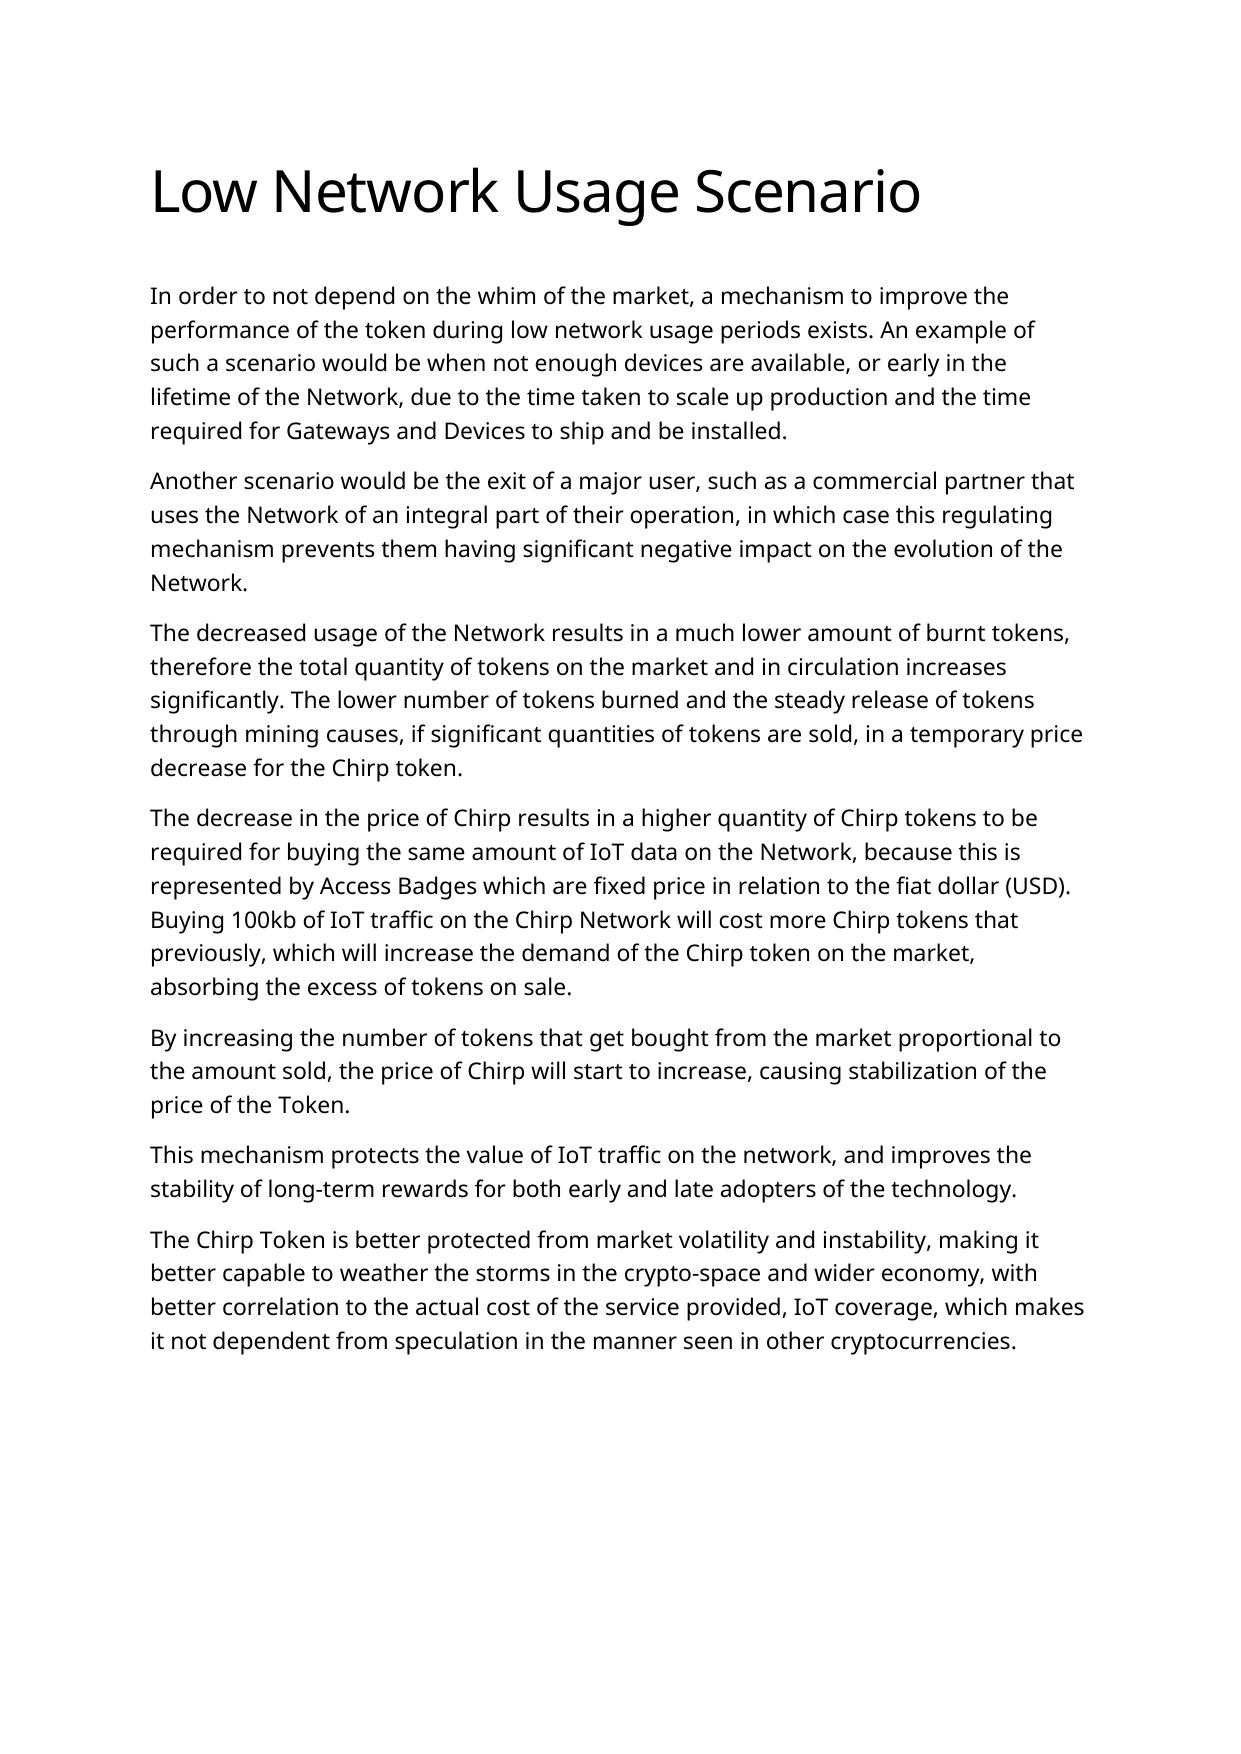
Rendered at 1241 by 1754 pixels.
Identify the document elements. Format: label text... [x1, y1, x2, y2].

text By increasing the number of tokens that get bought from the market proportional to the amount sold, the price of Chirp will start to increase, causing stabilization of the price of the Token. [150, 1022, 1090, 1120]
title Low Network Usage Scenario [150, 150, 1090, 229]
text This mechanism protects the value of IoT traffic on the network, and improves the stability of long-term rewards for both early and late adopters of the technology. [150, 1139, 1090, 1204]
text The Chirp Token is better protected from market volatility and instability, making it better capable to weather the storms in the crypto-space and wider economy, with better correlation to the actual cost of the service provided, IoT coverage, which makes it not dependent from speculation in the manner seen in other cryptocurrencies. [150, 1224, 1090, 1356]
text Another scenario would be the exit of a major user, such as a commercial partner that uses the Network of an integral part of their operation, in which case this regulating mechanism prevents them having significant negative impact on the evolution of the Network. [150, 465, 1090, 598]
text The decreased usage of the Network results in a much lower amount of burnt tokens, therefore the total quantity of tokens on the market and in circulation increases significantly. The lower number of tokens burned and the steady release of tokens through mining causes, if significant quantities of tokens are sold, in a temporary price decrease for the Chirp token. [150, 617, 1090, 783]
text In order to not depend on the whim of the market, a mechanism to improve the performance of the token during low network usage periods exists. An example of such a scenario would be when not enough devices are available, or early in the lifetime of the Network, due to the time taken to scale up production and the time required for Gateways and Devices to ship and be installed. [150, 280, 1090, 446]
text The decrease in the price of Chirp results in a higher quantity of Chirp tokens to be required for buying the same amount of IoT data on the Network, because this is represented by Access Badges which are fixed price in relation to the fiat dollar (USD). Buying 100kb of IoT traffic on the Chirp Network will cost more Chirp tokens that previously, which will increase the demand of the Chirp token on the market, absorbing the excess of tokens on sale. [150, 802, 1090, 1002]
